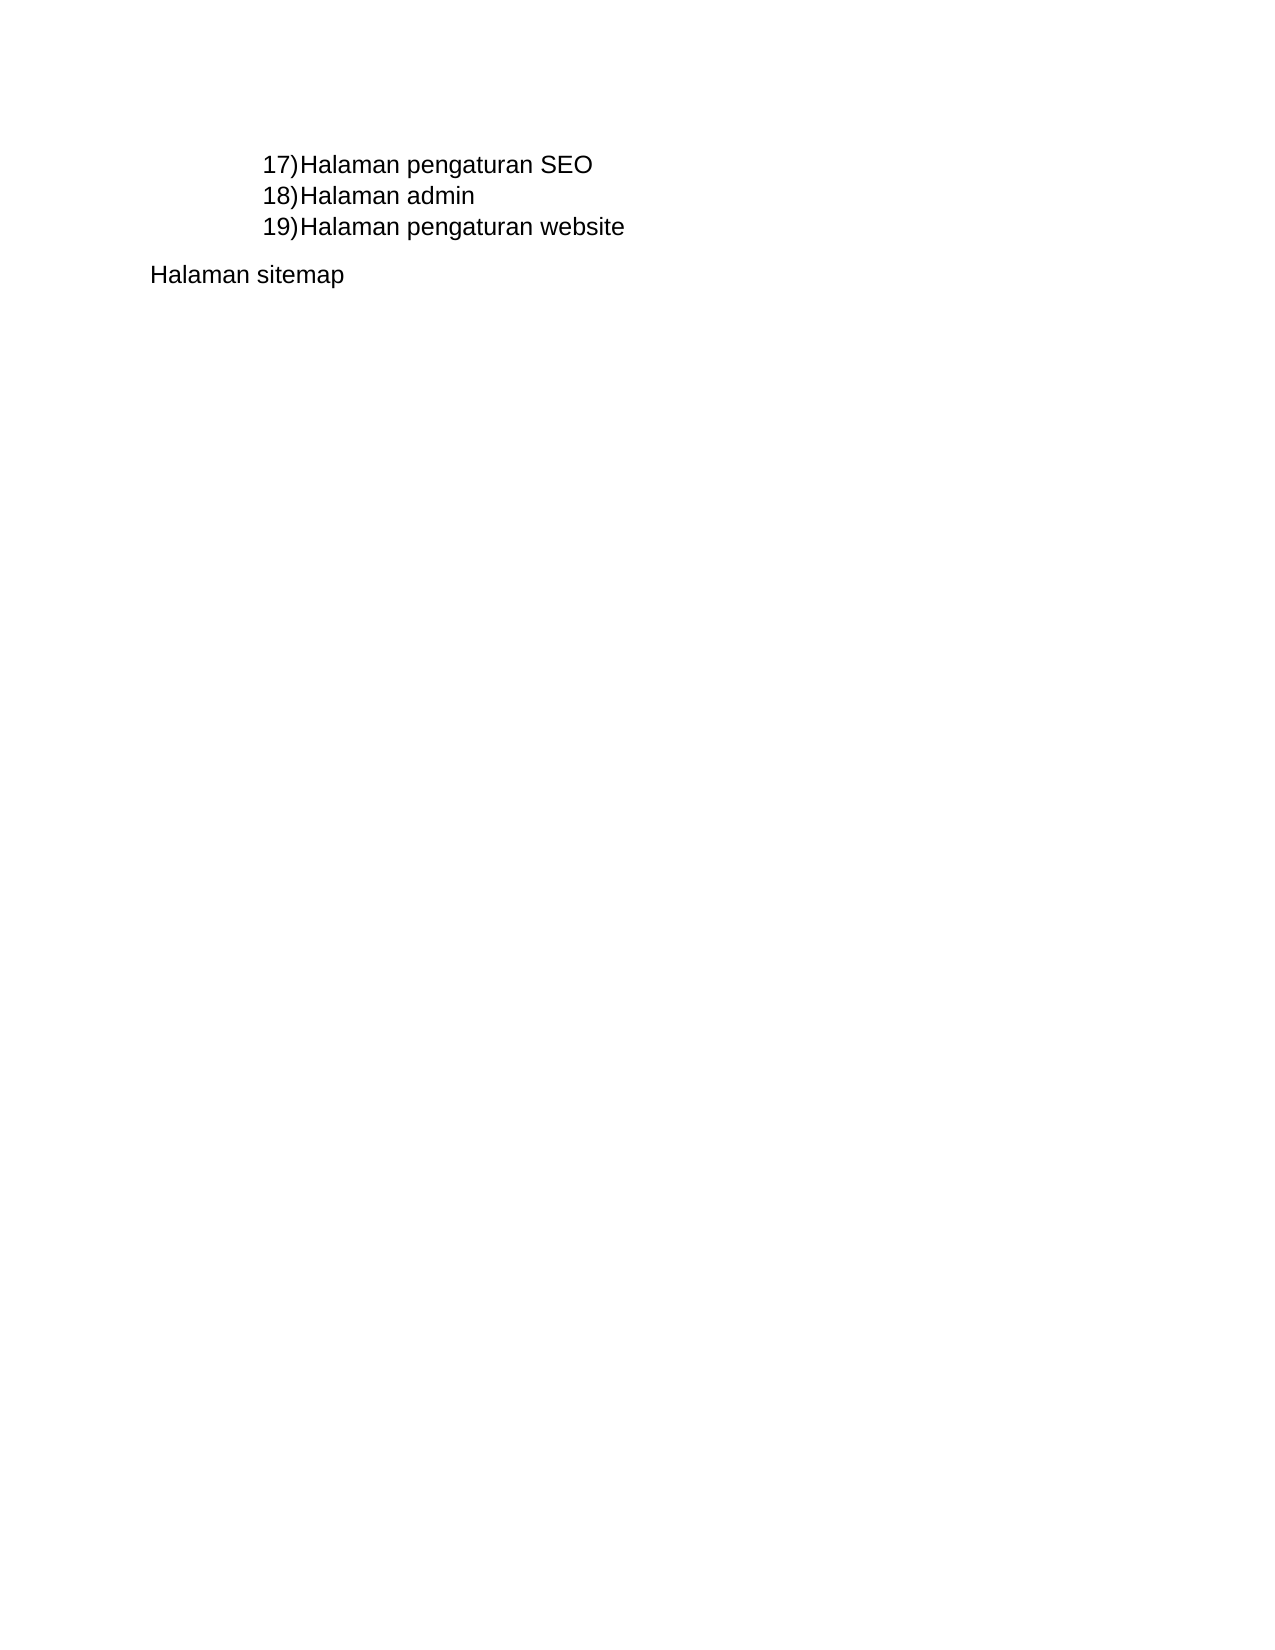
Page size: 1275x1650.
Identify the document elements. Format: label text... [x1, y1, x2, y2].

list Halaman pengaturan SEO [262, 150, 1125, 179]
text Halaman sitemap [150, 260, 1125, 288]
list Halaman admin [262, 181, 1125, 210]
list Halaman pengaturan website [262, 212, 1125, 241]
